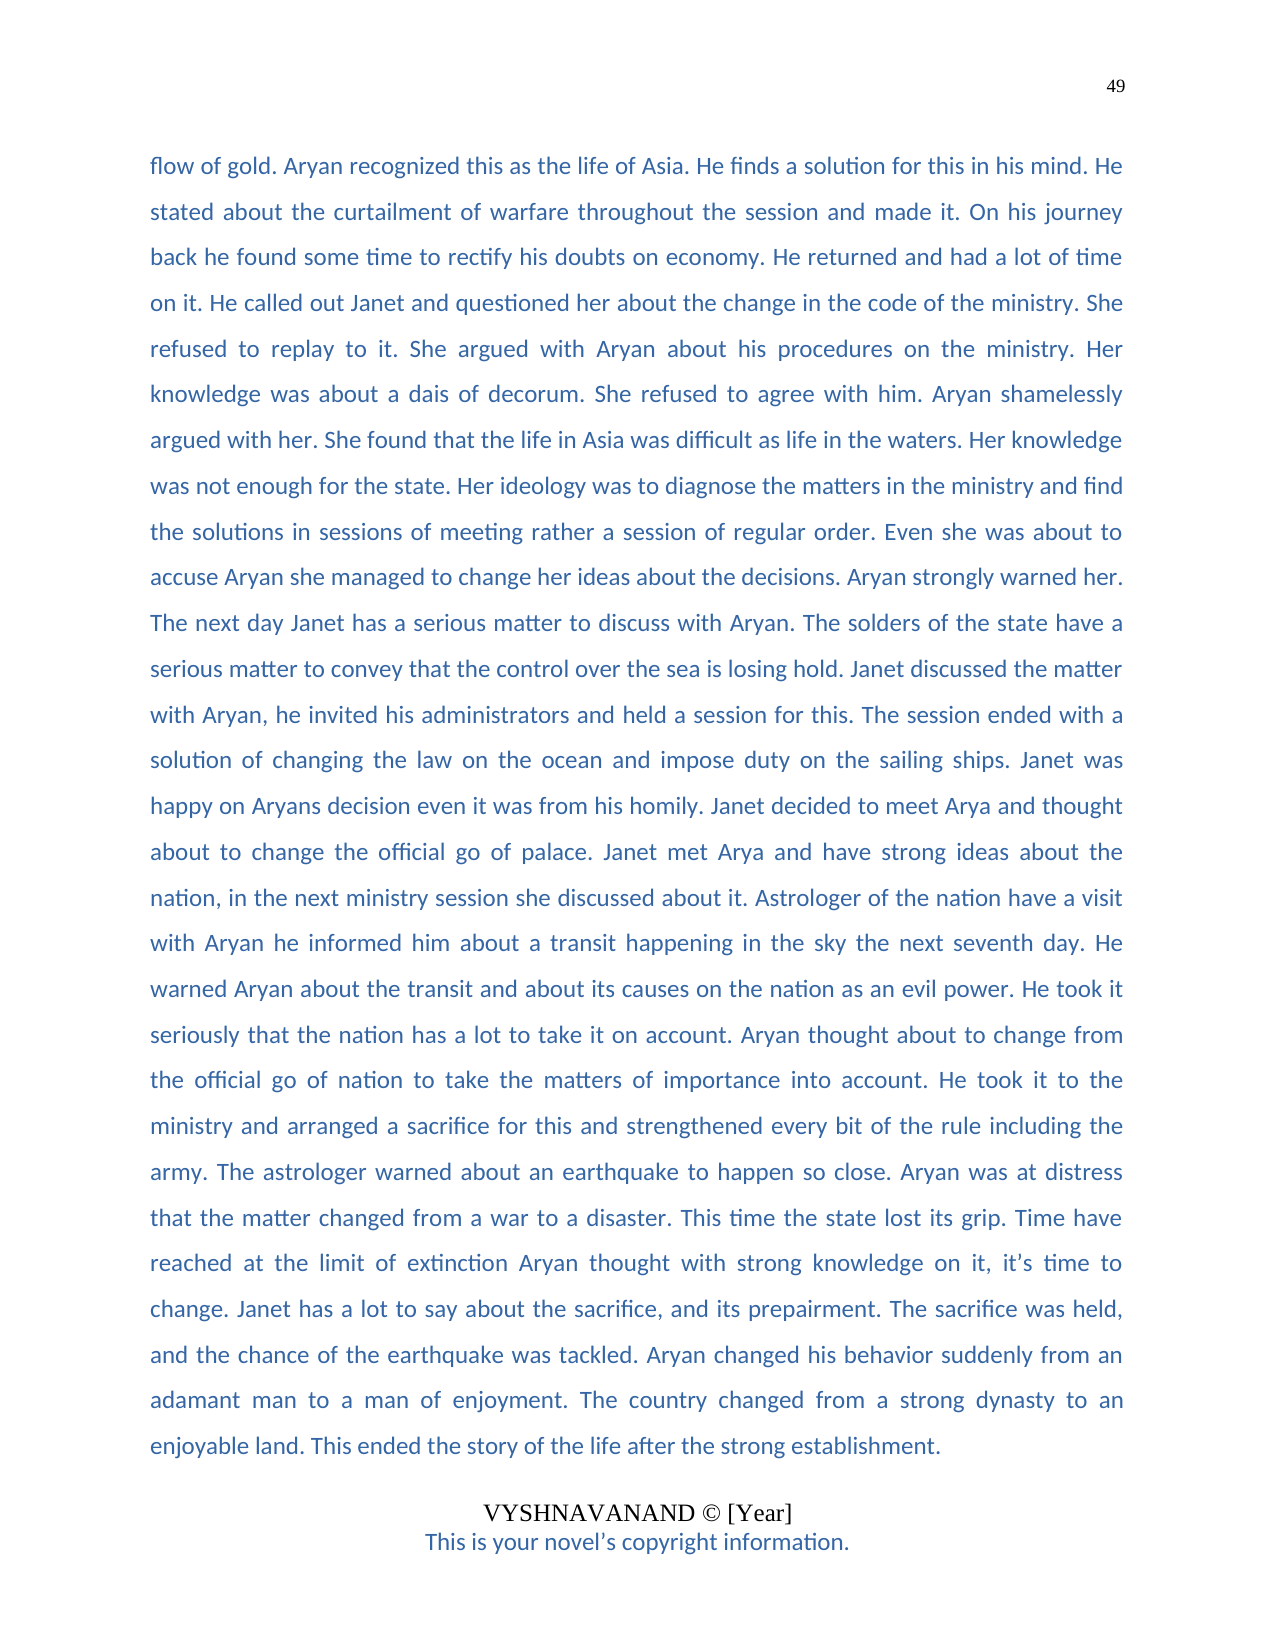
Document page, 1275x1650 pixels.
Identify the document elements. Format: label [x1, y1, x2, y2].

text [150, 150, 1125, 1461]
